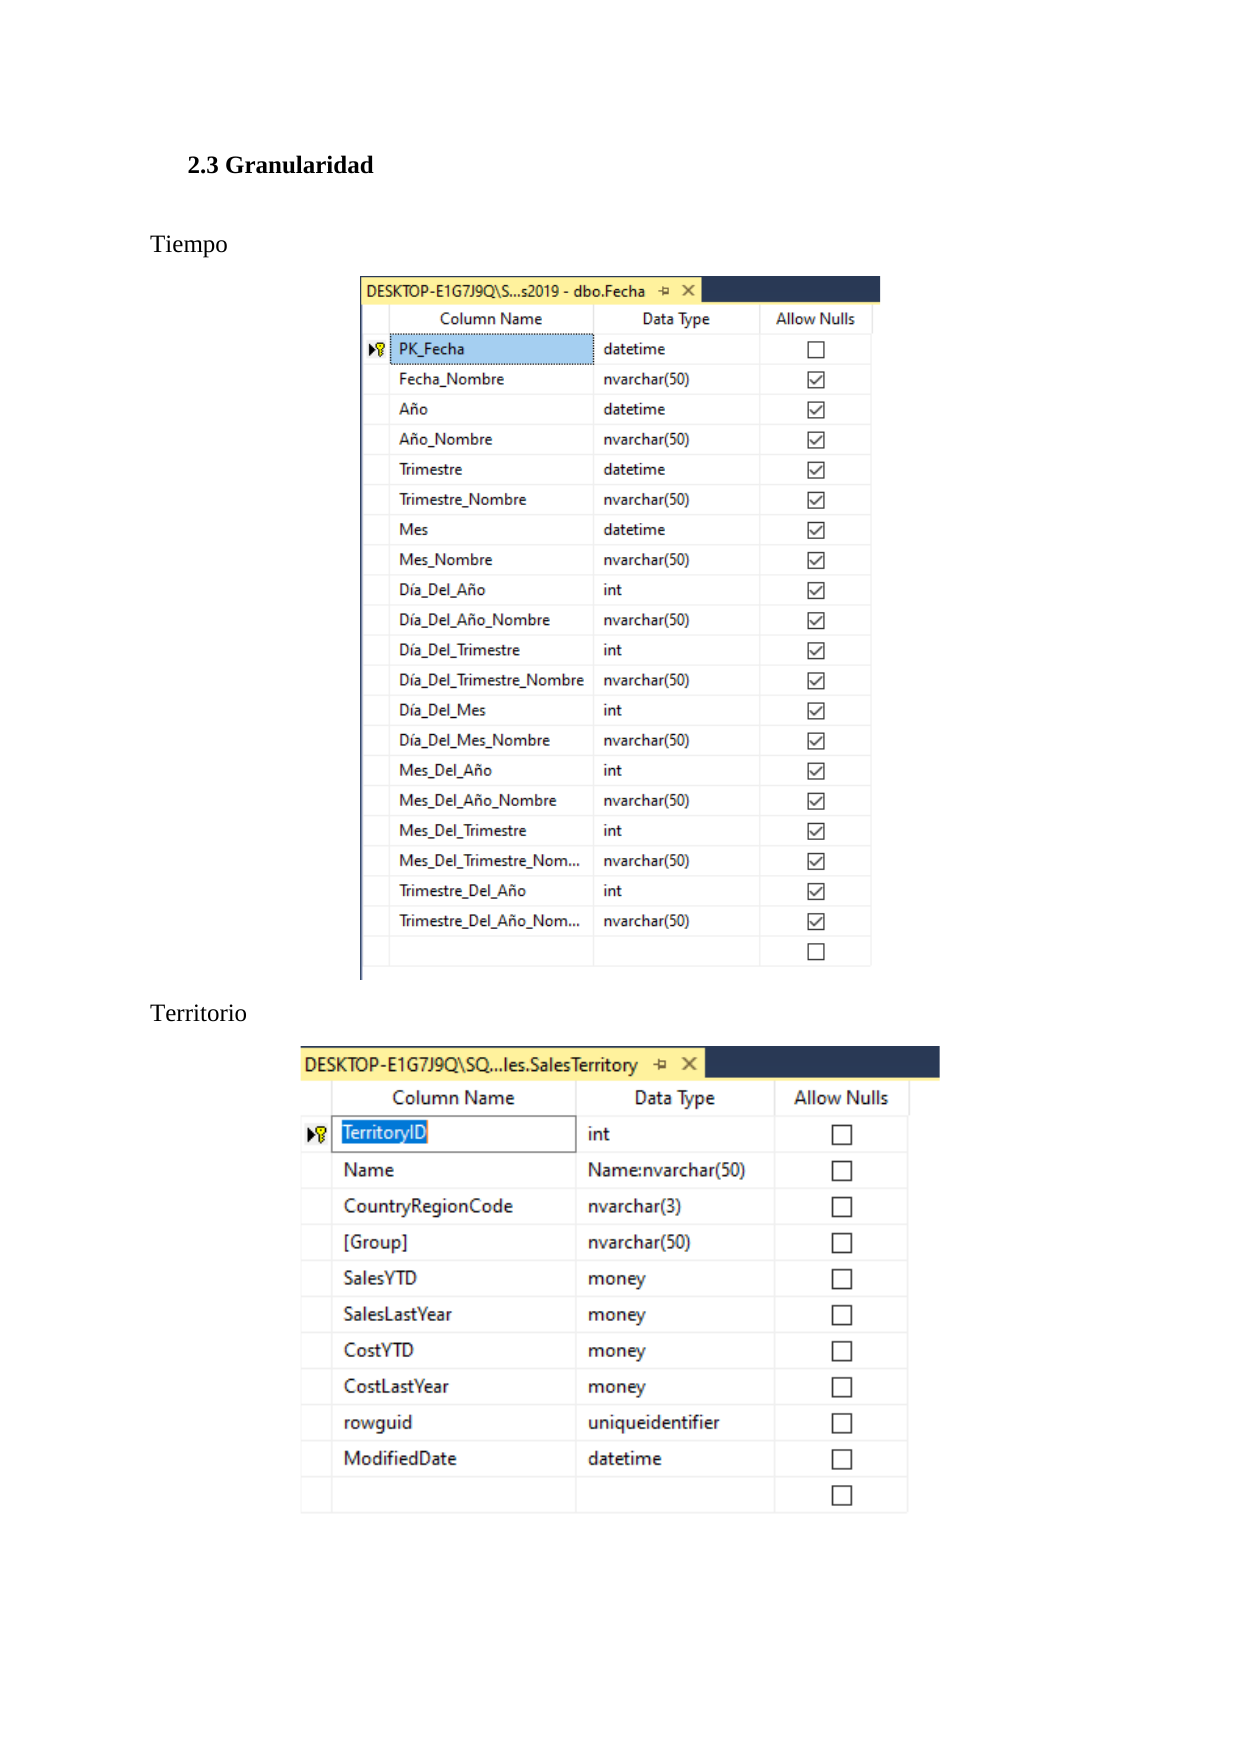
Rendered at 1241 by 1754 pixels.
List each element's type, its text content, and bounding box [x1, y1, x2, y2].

text Territorio [150, 998, 1090, 1027]
list Granularidad [187, 150, 1090, 179]
picture [360, 276, 881, 980]
picture [300, 1046, 940, 1553]
text Tiempo [150, 229, 1090, 257]
